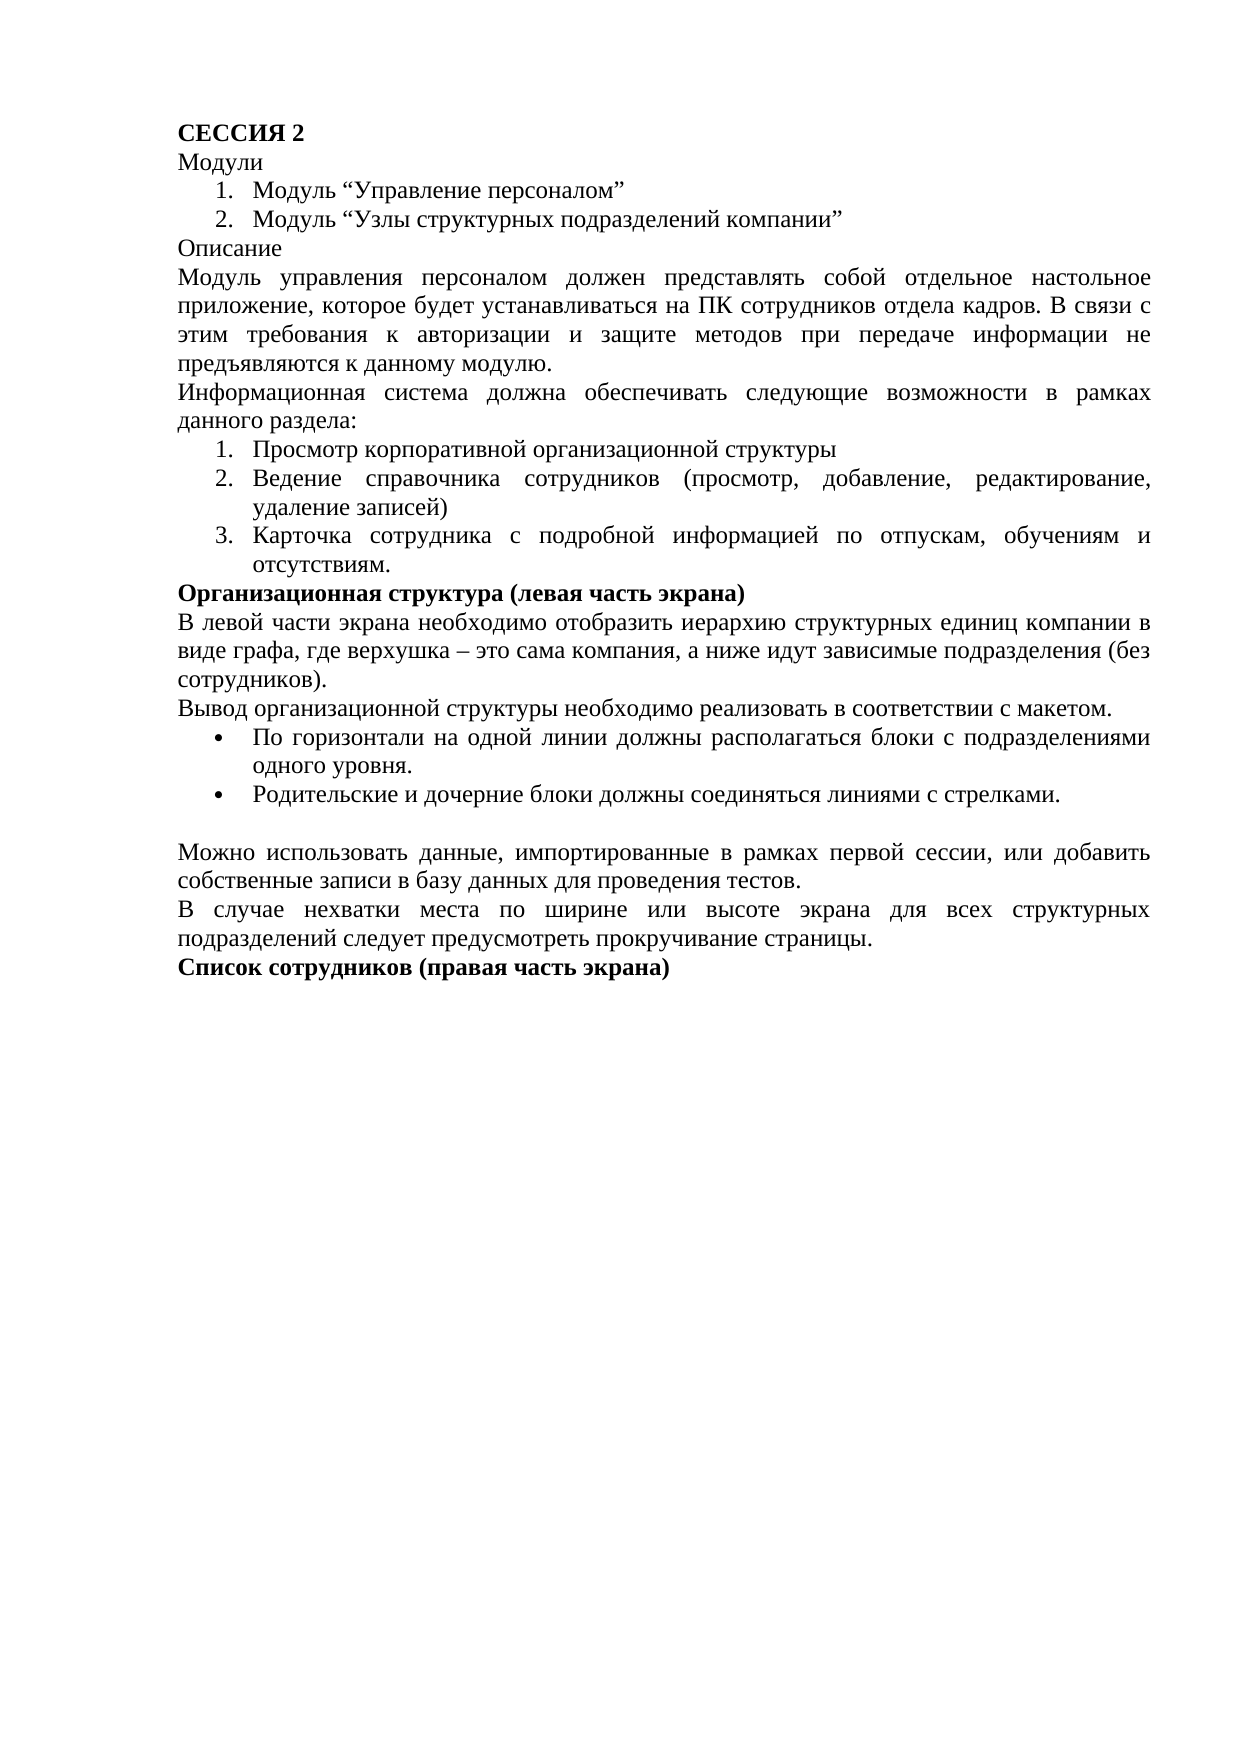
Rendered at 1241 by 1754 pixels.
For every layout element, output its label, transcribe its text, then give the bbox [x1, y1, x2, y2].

text Список сотрудников (правая часть экрана) [177, 952, 1152, 981]
list Карточка сотрудника с подробной информацией по отпускам, обучениям и отсутствиям. [215, 521, 1152, 578]
text Можно использовать данные, импортированные в рамках первой сессии, или добавить собственные записи в базу данных для проведения тестов. [177, 837, 1152, 894]
text СЕССИЯ 2 [177, 118, 1152, 147]
text Описание [177, 233, 1152, 262]
list Просмотр корпоративной организационной структуры [215, 434, 1152, 463]
list Родительские и дочерние блоки должны соединяться линиями с стрелками. [215, 779, 1152, 808]
text В случае нехватки места по ширине или высоте экрана для всех структурных подразделений следует предусмотреть прокручивание страницы. [177, 894, 1152, 952]
text Модули [177, 147, 1152, 176]
list По горизонтали на одной линии должны располагаться блоки с подразделениями одного уровня. [215, 722, 1152, 779]
list Модуль “Управление персоналом” [215, 176, 1152, 204]
list Модуль “Узлы структурных подразделений компании” [215, 204, 1152, 233]
text Модуль управления персоналом должен представлять собой отдельное настольное приложение, которое будет устанавливаться на ПК сотрудников отдела кадров. В связи с этим требования к авторизации и защите методов при передаче информации не предъявляются к данному модулю. [177, 262, 1152, 377]
list Ведение справочника сотрудников (просмотр, добавление, редактирование, удаление записей) [215, 463, 1152, 521]
text Организационная структура (левая часть экрана) [177, 578, 1152, 607]
text Информационная система должна обеспечивать следующие возможности в рамках данного раздела: [177, 377, 1152, 434]
text Вывод организационной структуры необходимо реализовать в соответствии с макетом. [177, 693, 1152, 722]
text В левой части экрана необходимо отобразить иерархию структурных единиц компании в виде графа, где верхушка – это сама компания, а ниже идут зависимые подразделения (без сотрудников). [177, 607, 1152, 693]
